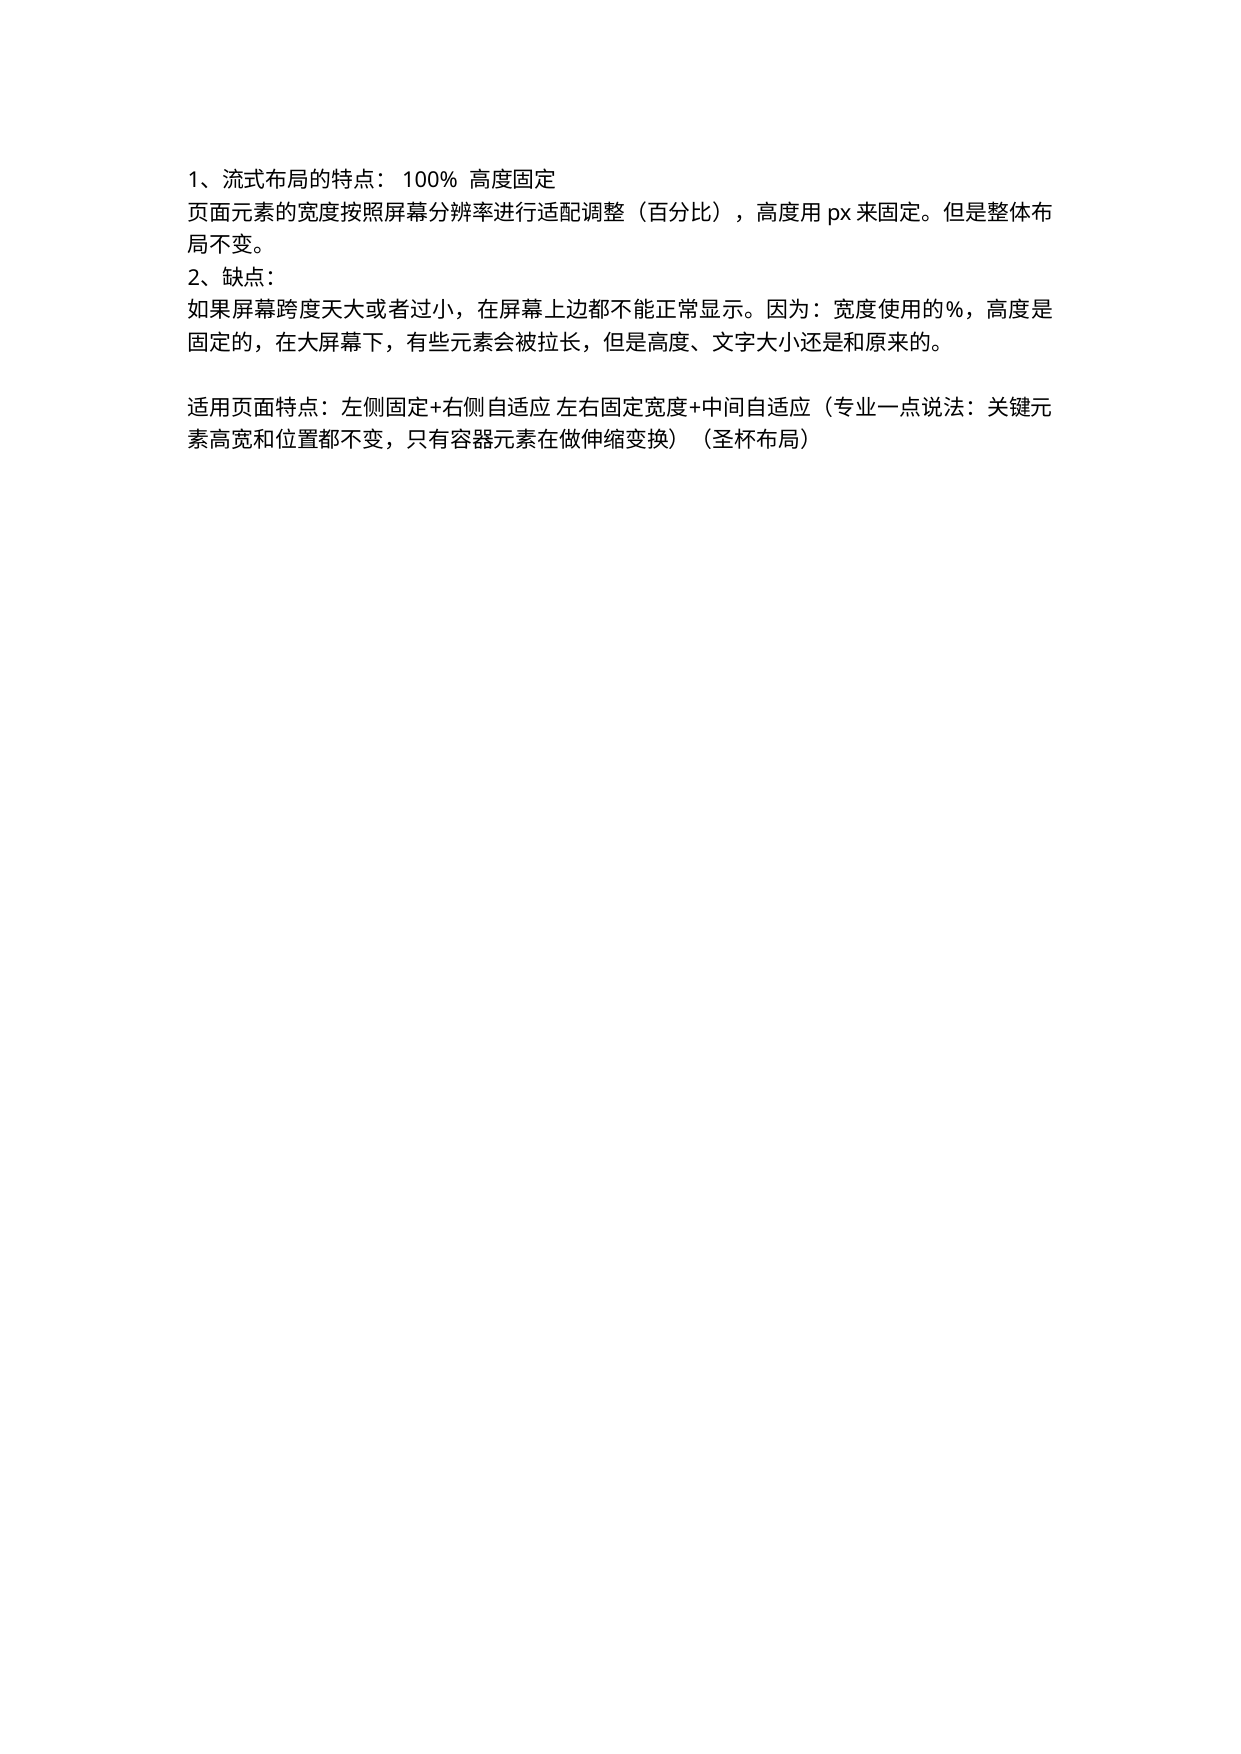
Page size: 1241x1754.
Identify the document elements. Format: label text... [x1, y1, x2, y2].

text 1、流式布局的特点： 100% 高度固定 [187, 162, 1053, 194]
text 2、缺点： [187, 259, 1053, 292]
text 页面元素的宽度按照屏幕分辨率进行适配调整（百分比），高度用px来固定。但是整体布局不变。 [187, 194, 1053, 259]
text 适用页面特点：左侧固定+右侧自适应 左右固定宽度+中间自适应（专业一点说法：关键元素高宽和位置都不变，只有容器元素在做伸缩变换）（圣杯布局） [187, 389, 1053, 454]
text 如果屏幕跨度天大或者过小，在屏幕上边都不能正常显示。因为：宽度使用的%，高度是固定的，在大屏幕下，有些元素会被拉长，但是高度、文字大小还是和原来的。 [187, 292, 1053, 357]
